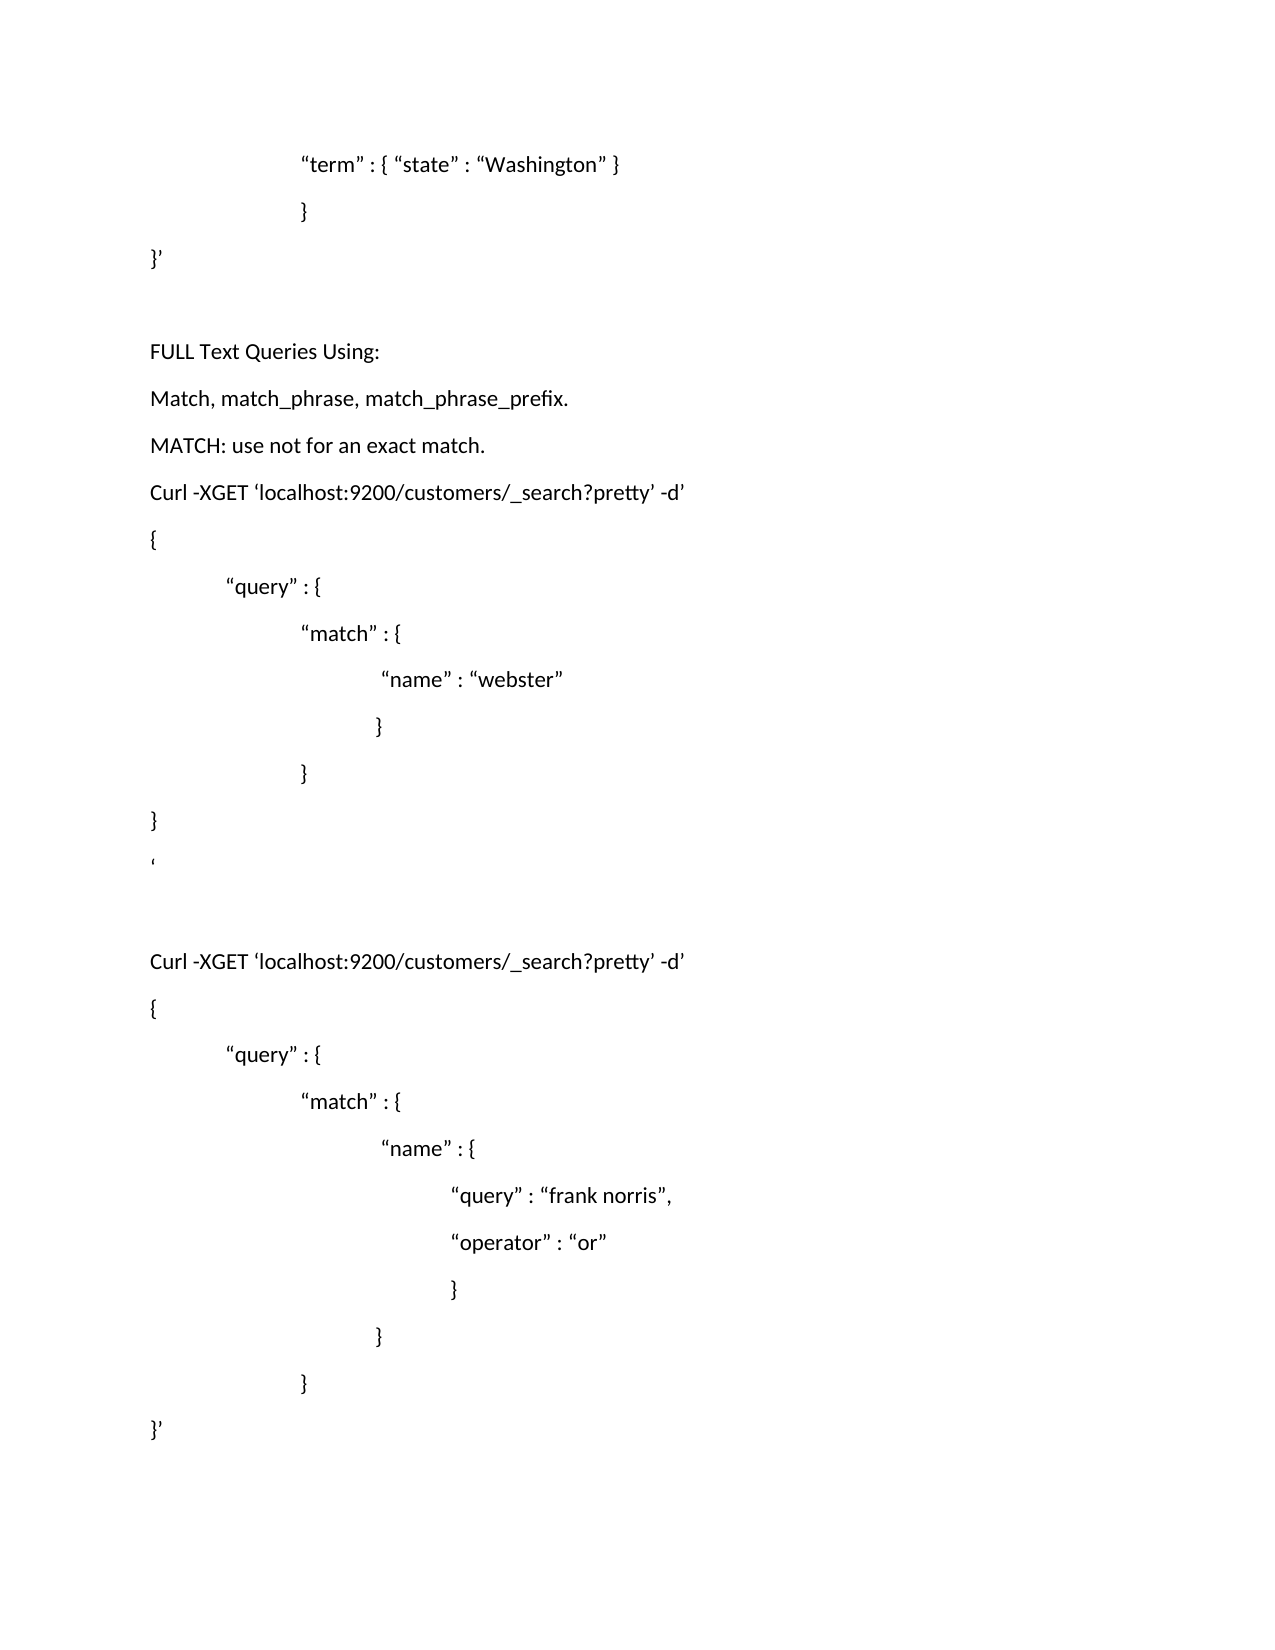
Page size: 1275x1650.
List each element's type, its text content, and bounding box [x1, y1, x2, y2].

text } [300, 712, 1125, 741]
text “query” : { [150, 572, 1125, 600]
text } [300, 1322, 1125, 1350]
text “query” : { [150, 1041, 1125, 1069]
text { [150, 525, 1125, 553]
text Curl -XGET ‘localhost:9200/customers/_search?pretty’ -d’ [150, 947, 1125, 975]
text } [375, 1275, 1125, 1303]
text “term” : { “state” : “Washington” } [150, 150, 1125, 178]
text ‘ [150, 853, 1125, 881]
text }’ [150, 244, 1125, 272]
text } [150, 759, 1125, 787]
text } [150, 1369, 1125, 1397]
text { [150, 994, 1125, 1022]
text “query” : “frank norris”, [375, 1181, 1125, 1209]
text } [150, 197, 1125, 225]
text } [150, 806, 1125, 834]
text “name” : { [300, 1134, 1125, 1162]
text MATCH: use not for an exact match. [150, 431, 1125, 459]
text “name” : “webster” [300, 666, 1125, 694]
text FULL Text Queries Using: [150, 337, 1125, 366]
text Match, match_phrase, match_phrase_prefix. [150, 384, 1125, 412]
text “operator” : “or” [375, 1228, 1125, 1256]
text “match” : { [150, 1087, 1125, 1116]
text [150, 478, 1125, 506]
text “match” : { [150, 619, 1125, 647]
text }’ [150, 1416, 1125, 1444]
